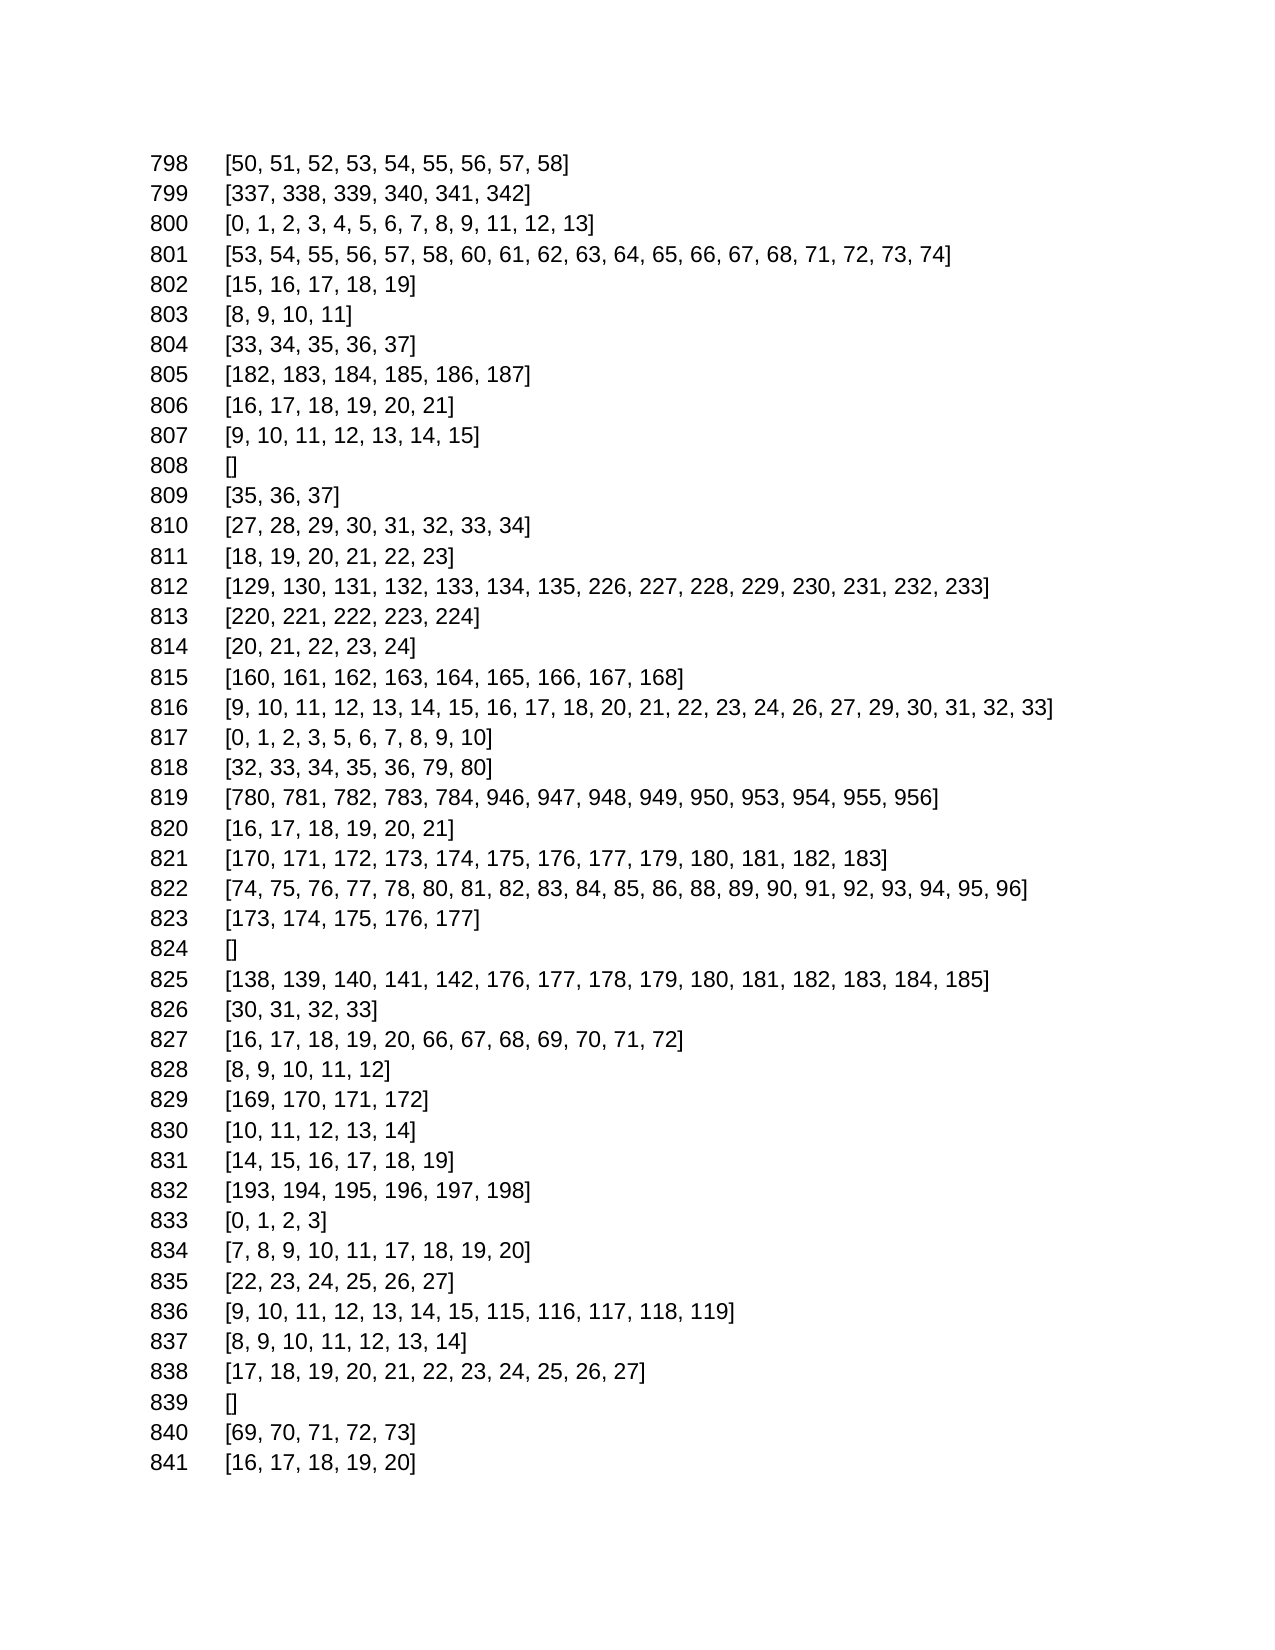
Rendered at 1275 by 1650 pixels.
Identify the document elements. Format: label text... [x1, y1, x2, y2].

text 836 [9, 10, 11, 12, 13, 14, 15, 115, 116, 117, 118, 119] [150, 1298, 1125, 1324]
text 826 [30, 31, 32, 33] [150, 996, 1125, 1022]
text 800 [0, 1, 2, 3, 4, 5, 6, 7, 8, 9, 11, 12, 13] [150, 210, 1125, 237]
text 819 [780, 781, 782, 783, 784, 946, 947, 948, 949, 950, 953, 954, 955, 956] [150, 784, 1125, 811]
text 818 [32, 33, 34, 35, 36, 79, 80] [150, 754, 1125, 781]
text 814 [20, 21, 22, 23, 24] [150, 633, 1125, 660]
text 804 [33, 34, 35, 36, 37] [150, 331, 1125, 358]
text 817 [0, 1, 2, 3, 5, 6, 7, 8, 9, 10] [150, 724, 1125, 750]
text 838 [17, 18, 19, 20, 21, 22, 23, 24, 25, 26, 27] [150, 1358, 1125, 1385]
text 815 [160, 161, 162, 163, 164, 165, 166, 167, 168] [150, 663, 1125, 690]
text 830 [10, 11, 12, 13, 14] [150, 1117, 1125, 1143]
text 837 [8, 9, 10, 11, 12, 13, 14] [150, 1328, 1125, 1354]
text 813 [220, 221, 222, 223, 224] [150, 603, 1125, 629]
text 827 [16, 17, 18, 19, 20, 66, 67, 68, 69, 70, 71, 72] [150, 1026, 1125, 1052]
text 839 [] [150, 1388, 1125, 1415]
text 816 [9, 10, 11, 12, 13, 14, 15, 16, 17, 18, 20, 21, 22, 23, 24, 26, 27, 29, 30, 31, 32, 33] [150, 694, 1125, 720]
text 806 [16, 17, 18, 19, 20, 21] [150, 392, 1125, 418]
text 805 [182, 183, 184, 185, 186, 187] [150, 361, 1125, 388]
text 831 [14, 15, 16, 17, 18, 19] [150, 1147, 1125, 1173]
text 821 [170, 171, 172, 173, 174, 175, 176, 177, 179, 180, 181, 182, 183] [150, 845, 1125, 871]
text 841 [16, 17, 18, 19, 20] [150, 1449, 1125, 1475]
text 811 [18, 19, 20, 21, 22, 23] [150, 543, 1125, 569]
text 822 [74, 75, 76, 77, 78, 80, 81, 82, 83, 84, 85, 86, 88, 89, 90, 91, 92, 93, 94, 95, 96] [150, 875, 1125, 901]
text 828 [8, 9, 10, 11, 12] [150, 1056, 1125, 1083]
text 829 [169, 170, 171, 172] [150, 1086, 1125, 1113]
text 803 [8, 9, 10, 11] [150, 301, 1125, 327]
text 840 [69, 70, 71, 72, 73] [150, 1419, 1125, 1445]
text 832 [193, 194, 195, 196, 197, 198] [150, 1177, 1125, 1203]
text 834 [7, 8, 9, 10, 11, 17, 18, 19, 20] [150, 1237, 1125, 1264]
text 808 [] [150, 452, 1125, 478]
text 824 [] [150, 935, 1125, 962]
text 810 [27, 28, 29, 30, 31, 32, 33, 34] [150, 512, 1125, 539]
text 798 [50, 51, 52, 53, 54, 55, 56, 57, 58] [150, 150, 1125, 176]
text 799 [337, 338, 339, 340, 341, 342] [150, 180, 1125, 207]
text 833 [0, 1, 2, 3] [150, 1207, 1125, 1234]
text 809 [35, 36, 37] [150, 482, 1125, 509]
text 801 [53, 54, 55, 56, 57, 58, 60, 61, 62, 63, 64, 65, 66, 67, 68, 71, 72, 73, 74] [150, 241, 1125, 267]
text 835 [22, 23, 24, 25, 26, 27] [150, 1268, 1125, 1294]
text 802 [15, 16, 17, 18, 19] [150, 271, 1125, 297]
text 812 [129, 130, 131, 132, 133, 134, 135, 226, 227, 228, 229, 230, 231, 232, 233] [150, 573, 1125, 599]
text 825 [138, 139, 140, 141, 142, 176, 177, 178, 179, 180, 181, 182, 183, 184, 185] [150, 966, 1125, 992]
text 823 [173, 174, 175, 176, 177] [150, 905, 1125, 932]
text 820 [16, 17, 18, 19, 20, 21] [150, 814, 1125, 841]
text 807 [9, 10, 11, 12, 13, 14, 15] [150, 422, 1125, 448]
